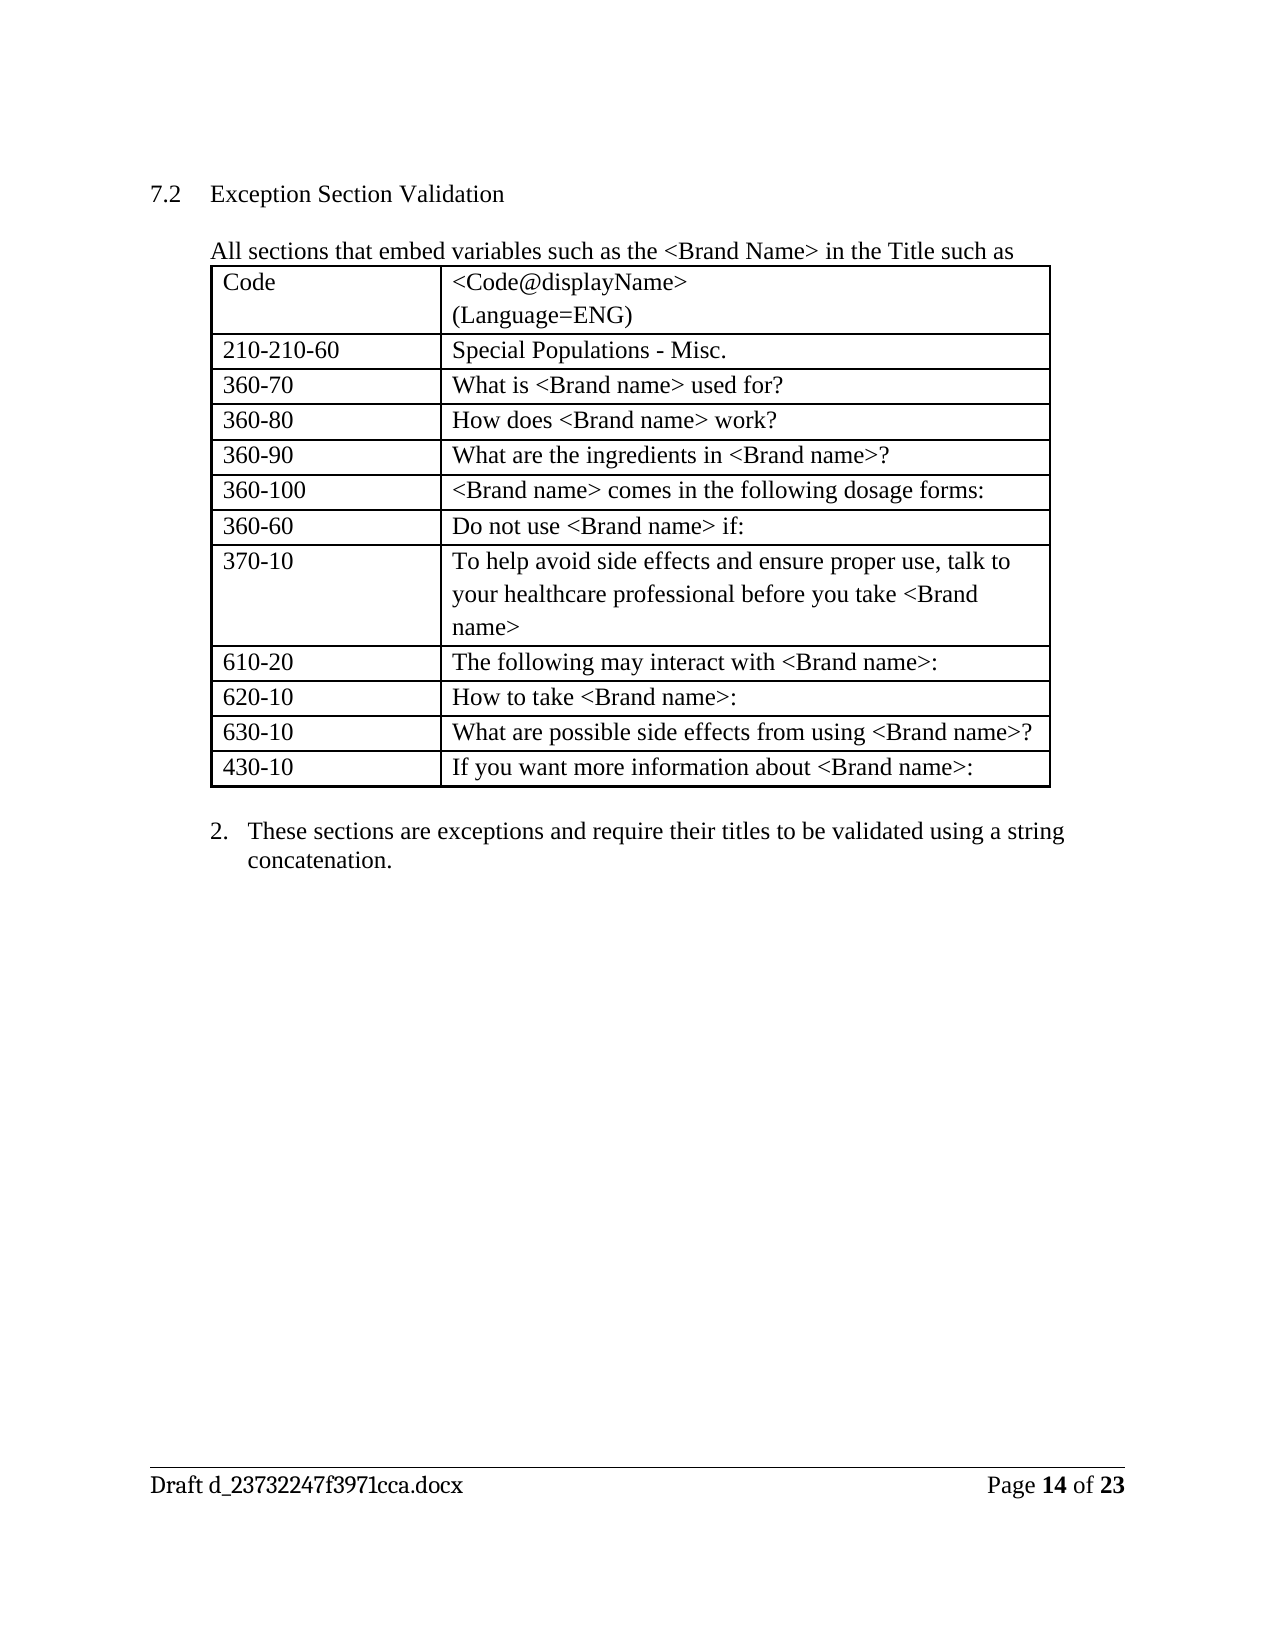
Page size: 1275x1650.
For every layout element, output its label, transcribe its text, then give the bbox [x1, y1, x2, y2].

table_cell 430-10 [213, 752, 440, 785]
table_cell <Brand name> comes in the following dosage forms: [442, 476, 1049, 509]
table_cell 360-80 [213, 405, 440, 438]
table_cell 360-70 [213, 370, 440, 403]
table_cell 360-100 [213, 476, 440, 509]
subtitle Exception Section Validation [150, 179, 1125, 207]
table_cell 370-10 [213, 546, 440, 645]
table_cell What is <Brand name> used for? [442, 370, 1049, 403]
table_cell 210-210-60 [213, 335, 440, 368]
table_cell 360-90 [213, 441, 440, 473]
table_cell What are possible side effects from using <Brand name>? [442, 717, 1049, 750]
table_cell How to take <Brand name>: [442, 682, 1049, 715]
table_header <Code@displayName> (Language=ENG) [442, 267, 1049, 333]
table_cell How does <Brand name> work? [442, 405, 1049, 438]
table_cell What are the ingredients in <Brand name>? [442, 441, 1049, 473]
table_cell 630-10 [213, 717, 440, 750]
table_cell Do not use <Brand name> if: [442, 511, 1049, 544]
table_cell The following may interact with <Brand name>: [442, 647, 1049, 680]
table_cell To help avoid side effects and ensure proper use, talk to your healthcare professional before you take <Brand name> [442, 546, 1049, 645]
list These sections are exceptions and require their titles to be validated using a string concatenation. [210, 816, 1125, 874]
subtitle All sections that embed variables such as the <Brand Name> in the Title such as [210, 236, 1125, 265]
table_cell 610-20 [213, 647, 440, 680]
table_cell Special Populations - Misc. [442, 335, 1049, 368]
table_cell 620-10 [213, 682, 440, 715]
table_cell 360-60 [213, 511, 440, 544]
table_header Code [213, 267, 440, 333]
table_cell If you want more information about <Brand name>: [442, 752, 1049, 785]
